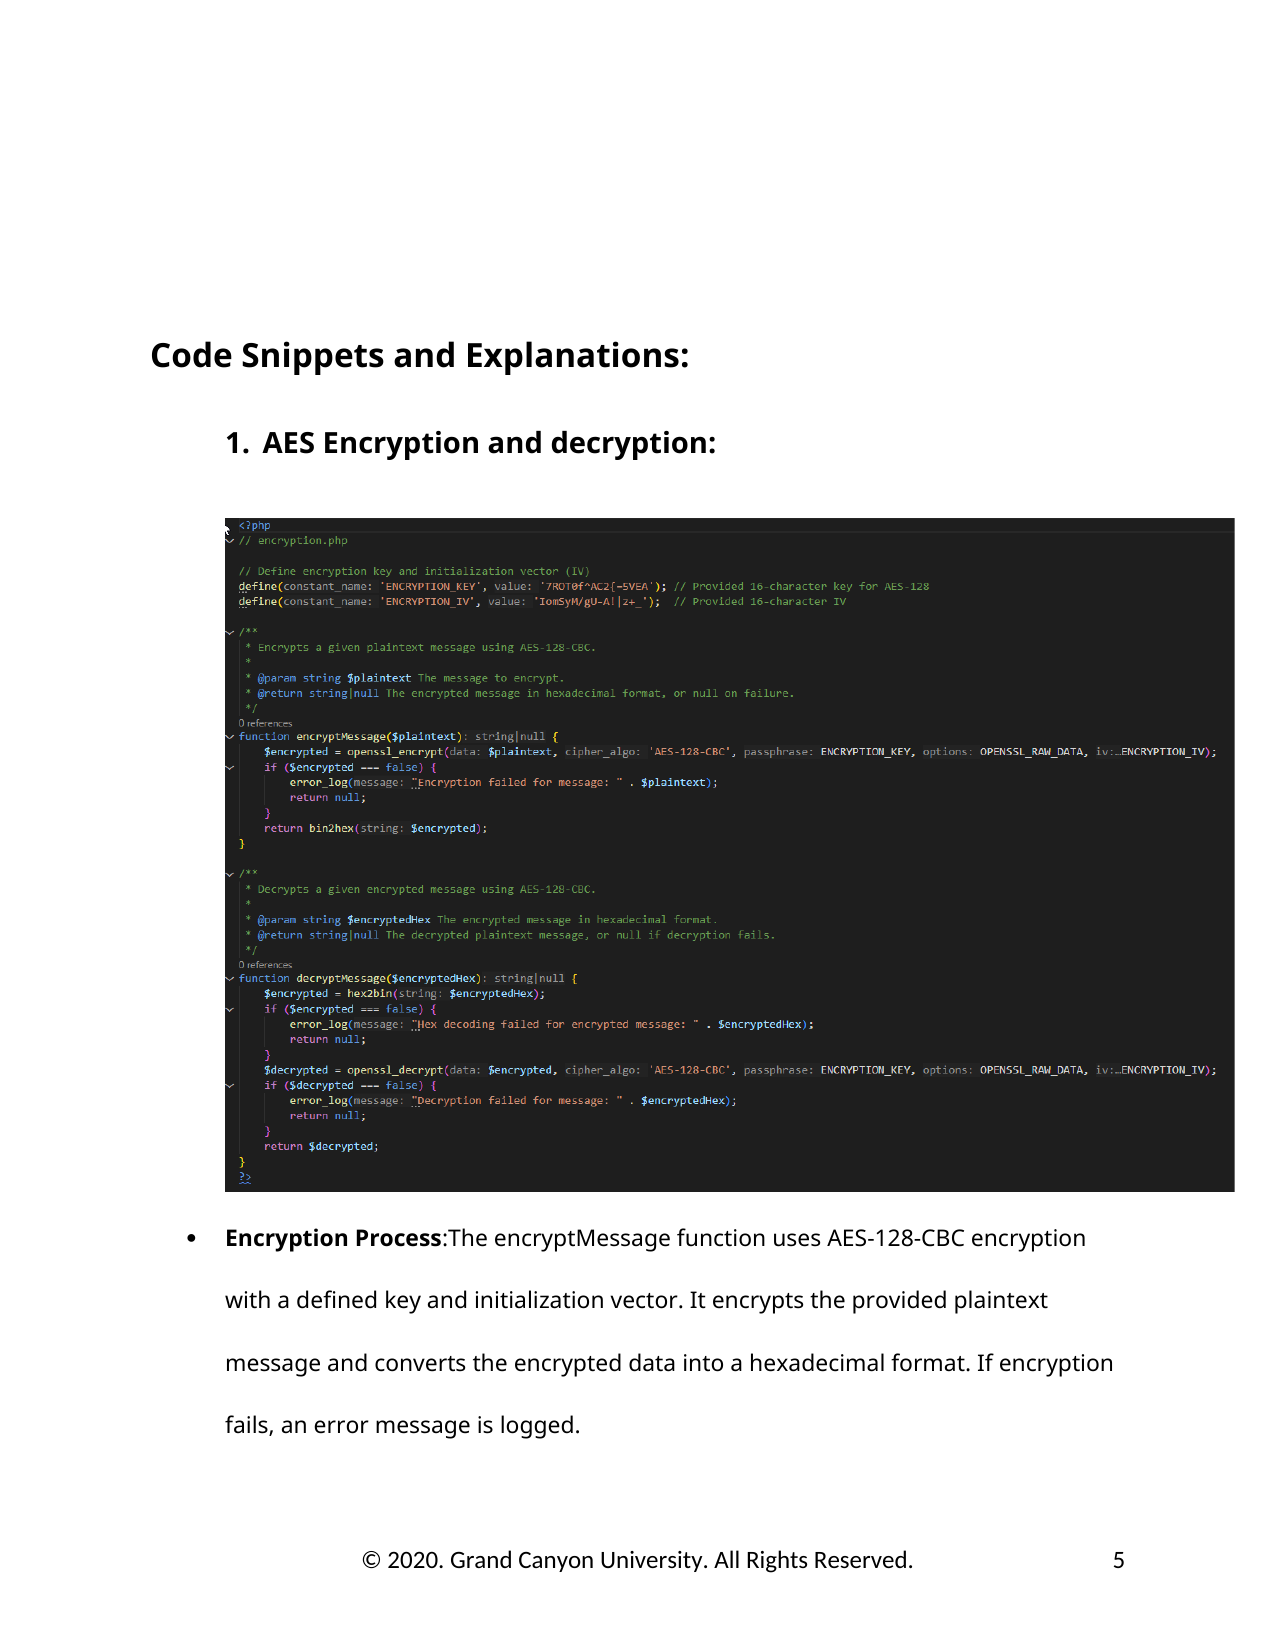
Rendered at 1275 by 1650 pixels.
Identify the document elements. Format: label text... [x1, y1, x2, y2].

picture [225, 518, 1235, 1192]
list Encryption Process:The encryptMessage function uses AES-128-CBC encryption with a defined key and initialization vector. It encrypts the provided plaintext message and converts the encrypted data into a hexadecimal format. If encryption fails, an error message is logged. [187, 1222, 1125, 1441]
list AES Encryption and decryption: [225, 422, 1125, 462]
text Code Snippets and Explanations: [150, 332, 1125, 377]
